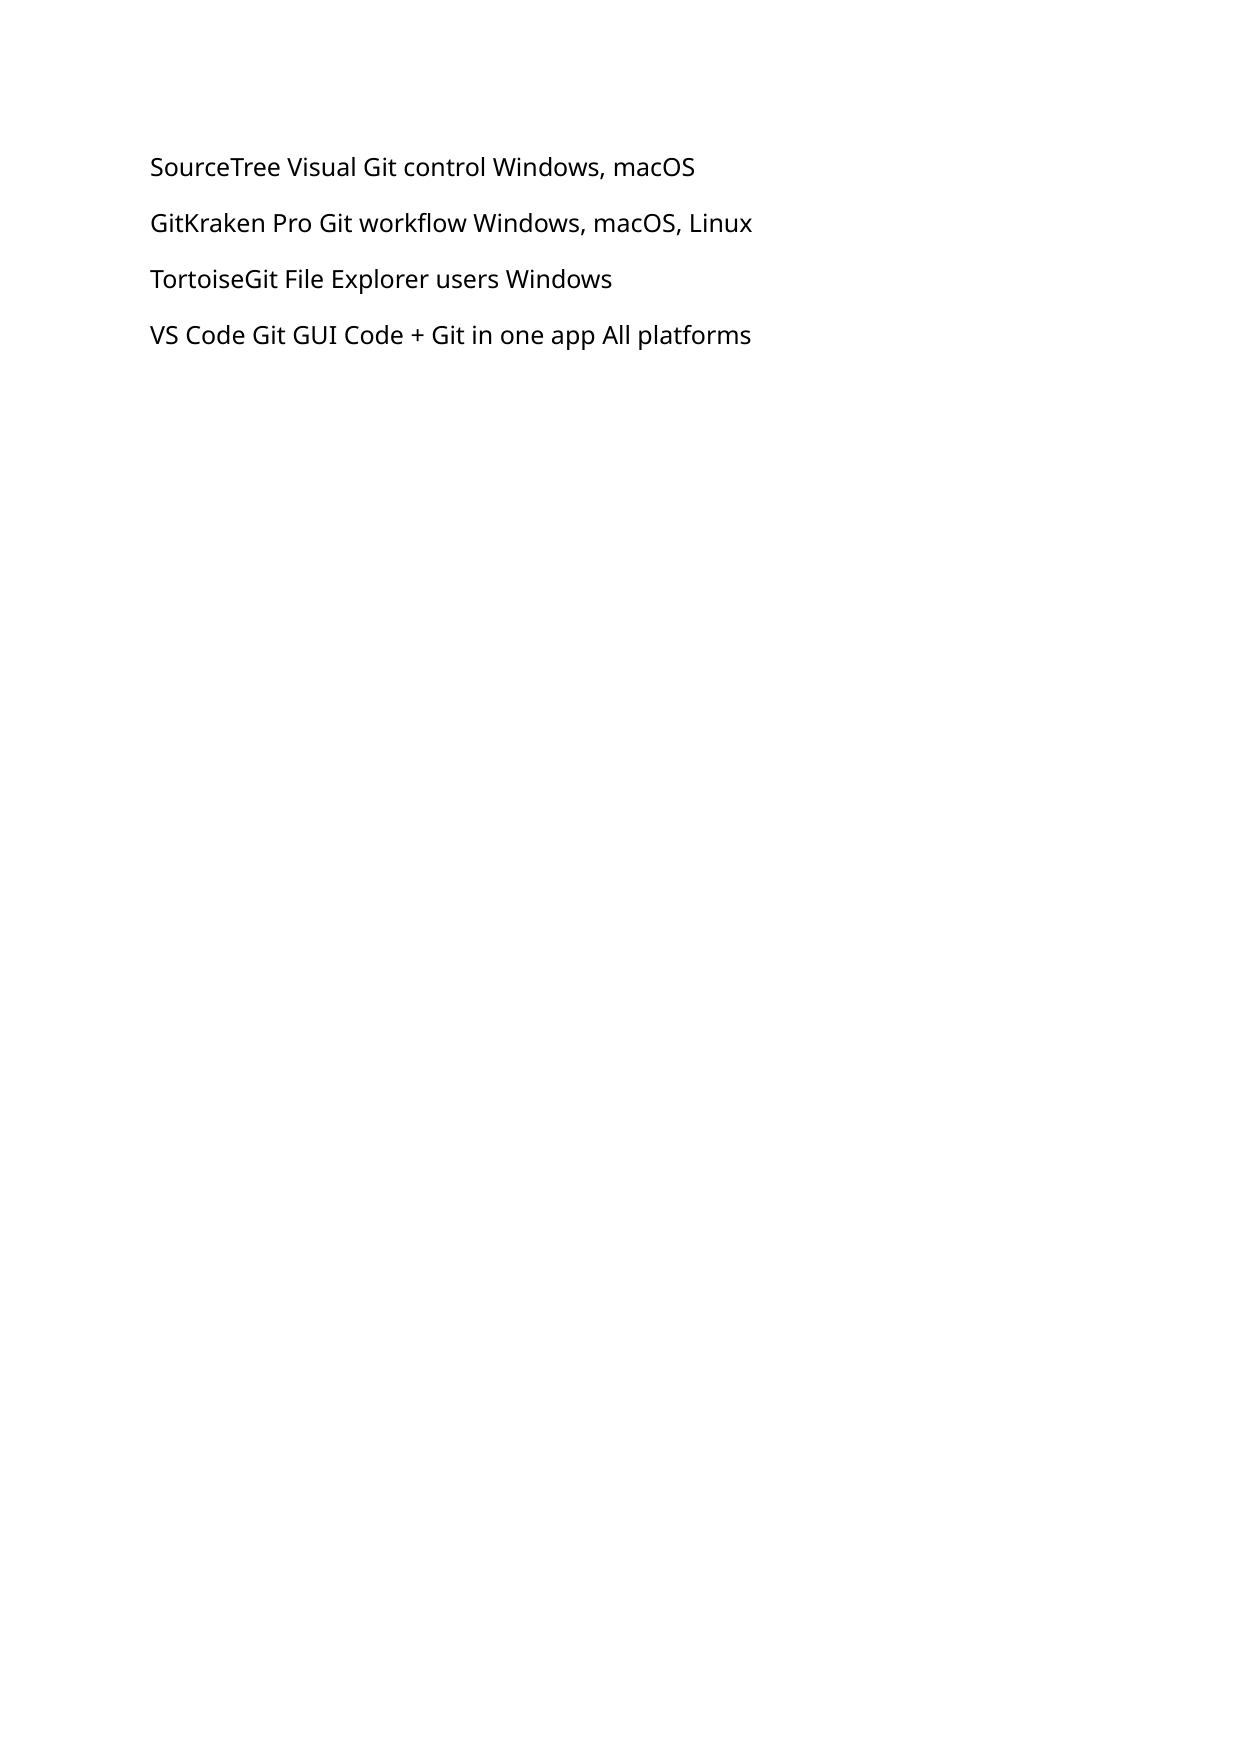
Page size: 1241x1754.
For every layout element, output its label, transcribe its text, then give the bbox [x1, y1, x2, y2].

text GitKraken Pro Git workflow Windows, macOS, Linux [150, 206, 1090, 240]
text SourceTree Visual Git control Windows, macOS [150, 150, 1090, 184]
text VS Code Git GUI Code + Git in one app All platforms [150, 317, 1090, 352]
text TortoiseGit File Explorer users Windows [150, 262, 1090, 296]
